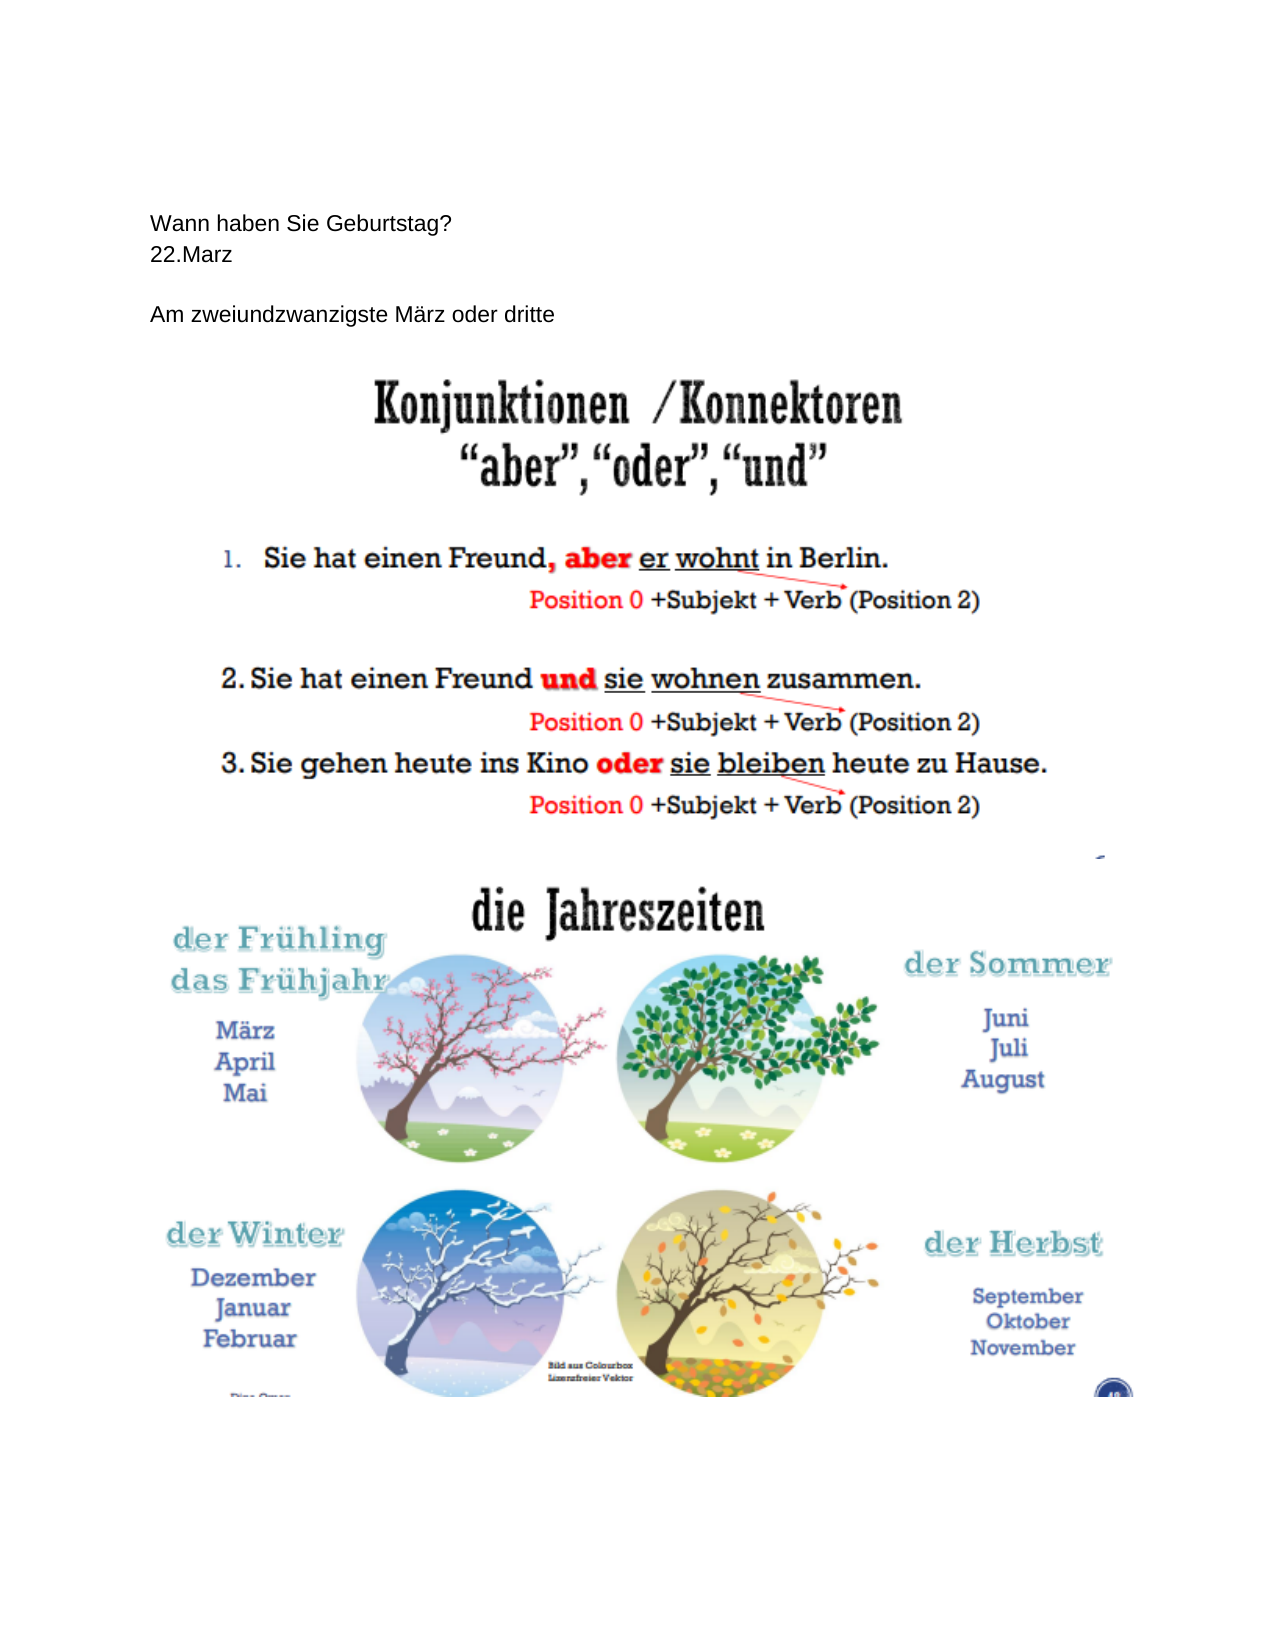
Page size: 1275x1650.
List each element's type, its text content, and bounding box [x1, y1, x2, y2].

picture [150, 862, 1138, 1397]
text 22.Marz [150, 241, 1125, 267]
picture [150, 361, 1105, 859]
text Am zweiundzwanzigste März oder dritte [150, 301, 1125, 327]
text Wann haben Sie Geburtstag? [150, 210, 1125, 237]
